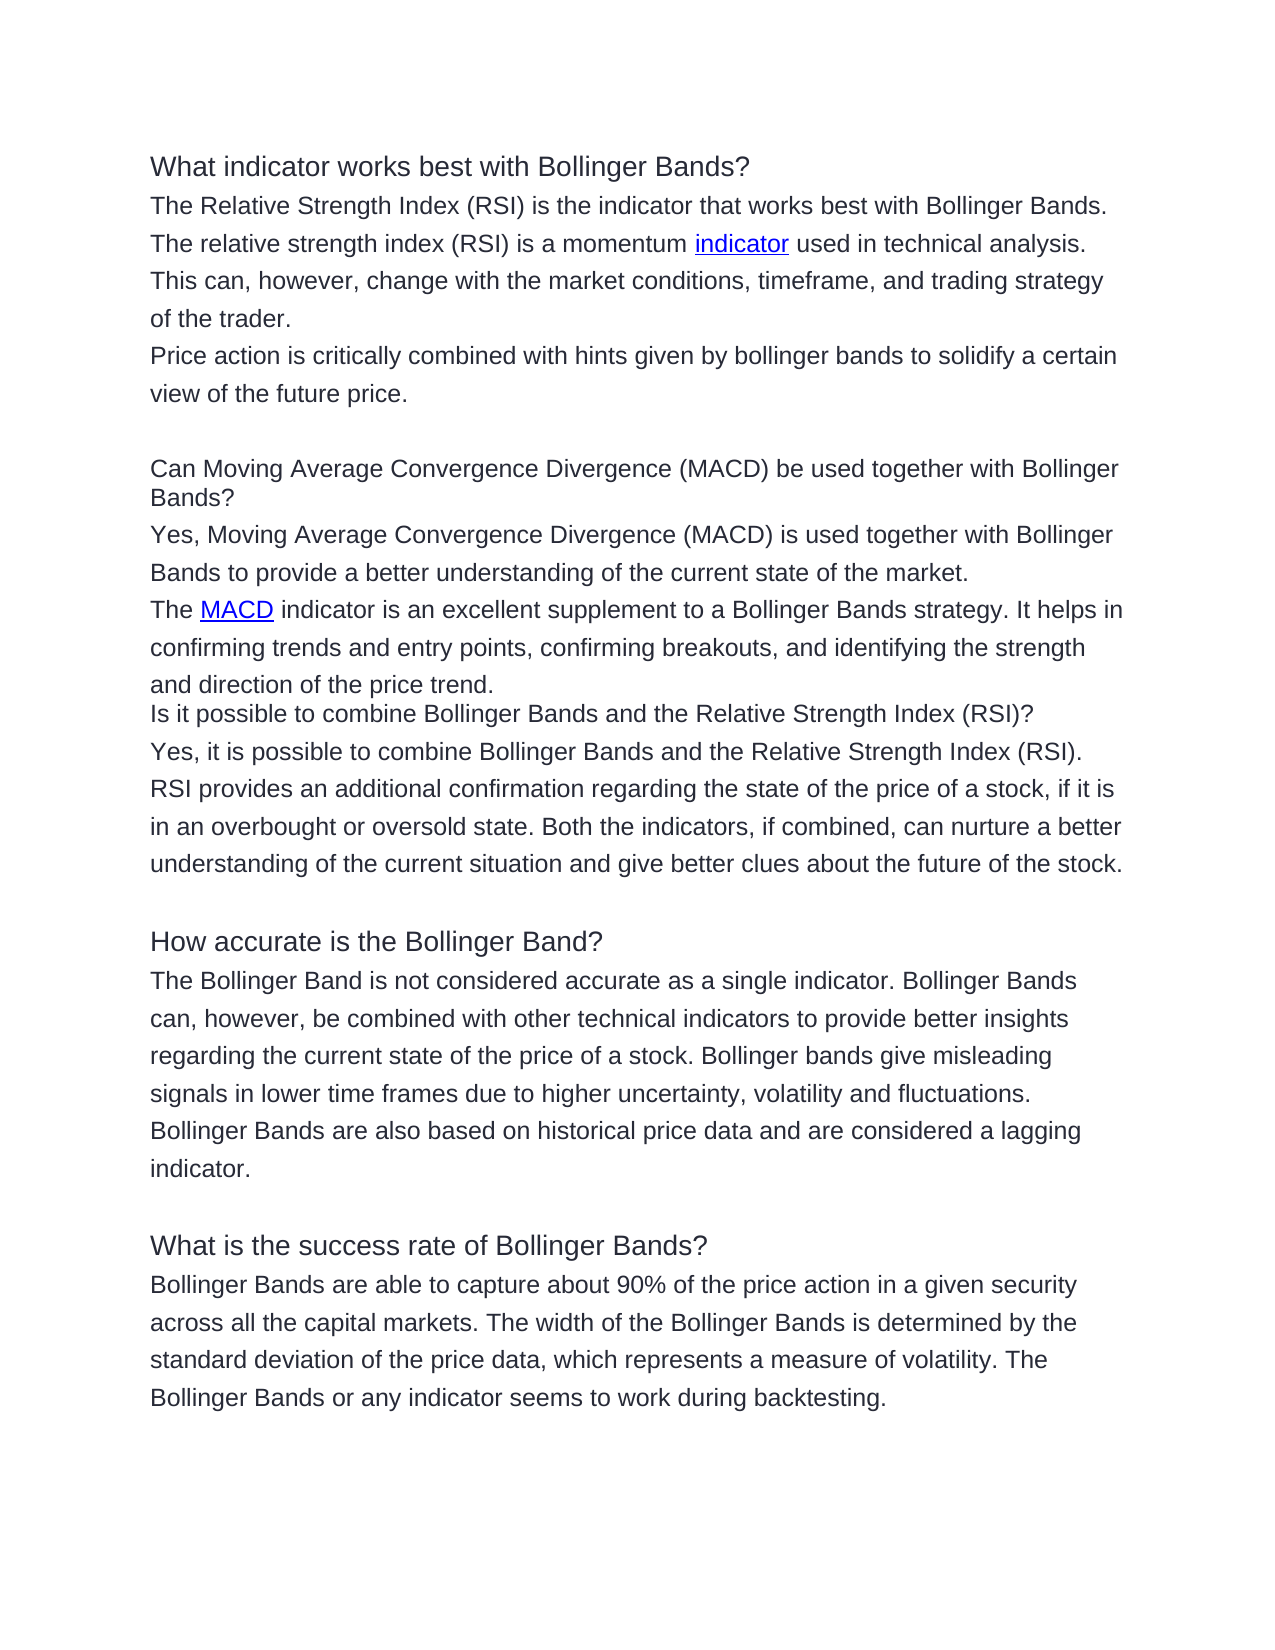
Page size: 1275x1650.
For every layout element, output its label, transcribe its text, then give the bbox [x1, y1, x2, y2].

text Yes, Moving Average Convergence Divergence (MACD) is used together with Bollinger Bands to provide a better understanding of the current state of the market. The MACD indicator is an excellent supplement to a Bollinger Bands strategy. It helps in confirming trends and entry points, confirming breakouts, and identifying the strength and direction of the price trend. [150, 512, 1125, 699]
text What indicator works best with Bollinger Bands? [150, 150, 1125, 182]
text How accurate is the Bollinger Band? [150, 925, 1125, 957]
text Is it possible to combine Bollinger Bands and the Relative Strength Index (RSI)? [150, 699, 1125, 728]
text The Relative Strength Index (RSI) is the indicator that works best with Bollinger Bands. The relative strength index (RSI) is a momentum indicator used in technical analysis. This can, however, change with the market conditions, timeframe, and trading strategy of the trader. [150, 182, 1125, 332]
text Yes, it is possible to combine Bollinger Bands and the Relative Strength Index (RSI). RSI provides an additional confirmation regarding the state of the price of a stock, if it is in an overbought or oversold state. Both the indicators, if combined, can nurture a better understanding of the current situation and give better clues about the future of the stock. [150, 728, 1125, 878]
text Can Moving Average Convergence Divergence (MACD) be used together with Bollinger Bands? [150, 454, 1125, 512]
text The Bollinger Band is not considered accurate as a single indicator. Bollinger Bands can, however, be combined with other technical indicators to provide better insights regarding the current state of the price of a stock. Bollinger bands give misleading signals in lower time frames due to higher uncertainty, volatility and fluctuations. Bollinger Bands are also based on historical price data and are considered a lagging indicator. [150, 957, 1125, 1182]
text What is the success rate of Bollinger Bands? [150, 1229, 1125, 1262]
text Bollinger Bands are able to capture about 90% of the price action in a given security across all the capital markets. The width of the Bollinger Bands is determined by the standard deviation of the price data, which represents a measure of volatility. The Bollinger Bands or any indicator seems to work during backtesting. [150, 1262, 1125, 1412]
text Price action is critically combined with hints given by bollinger bands to solidify a certain view of the future price. [150, 332, 1125, 407]
